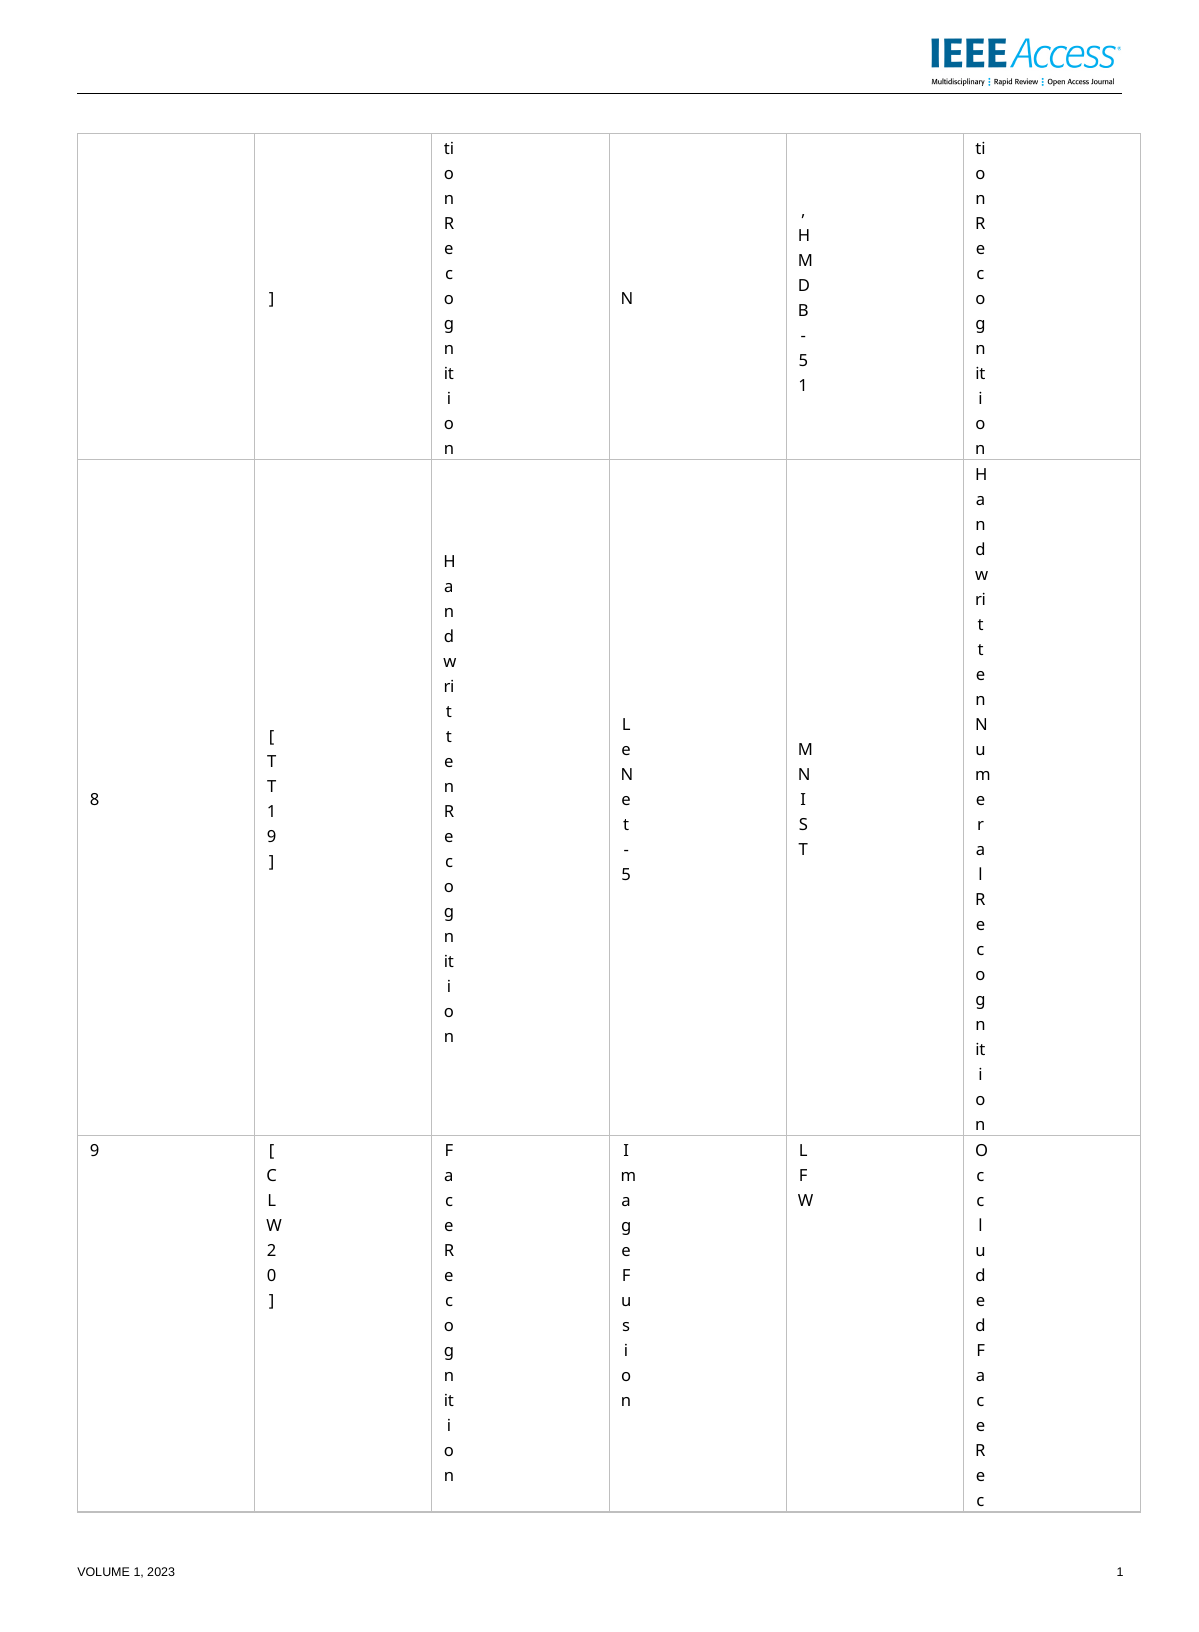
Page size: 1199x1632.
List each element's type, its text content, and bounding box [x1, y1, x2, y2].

table_cell MNIST [787, 460, 963, 1135]
table_cell 8 [78, 460, 254, 1135]
table_cell 7 [78, 134, 254, 459]
table_cell 9 [78, 1136, 254, 1511]
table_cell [964, 134, 1140, 459]
table_cell Handwritten Numeral Recognition [964, 460, 1140, 1135]
table_cell UCF-101, HMDB-51 [787, 134, 963, 459]
table_cell [CLW20] [255, 1136, 431, 1511]
table_cell LFW [787, 1136, 963, 1511]
table_cell [TT19] [255, 460, 431, 1135]
table_cell Face Recognition [432, 1136, 609, 1511]
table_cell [964, 1136, 1140, 1511]
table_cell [432, 134, 609, 459]
table_cell FCN + STN [610, 134, 786, 459]
table_cell Handwritten Recognition [432, 460, 609, 1135]
table_cell Image Fusion [610, 1136, 786, 1511]
table_cell [CYF+22] [255, 134, 431, 459]
picture [930, 37, 1122, 87]
table_cell LeNet-5 [610, 460, 786, 1135]
